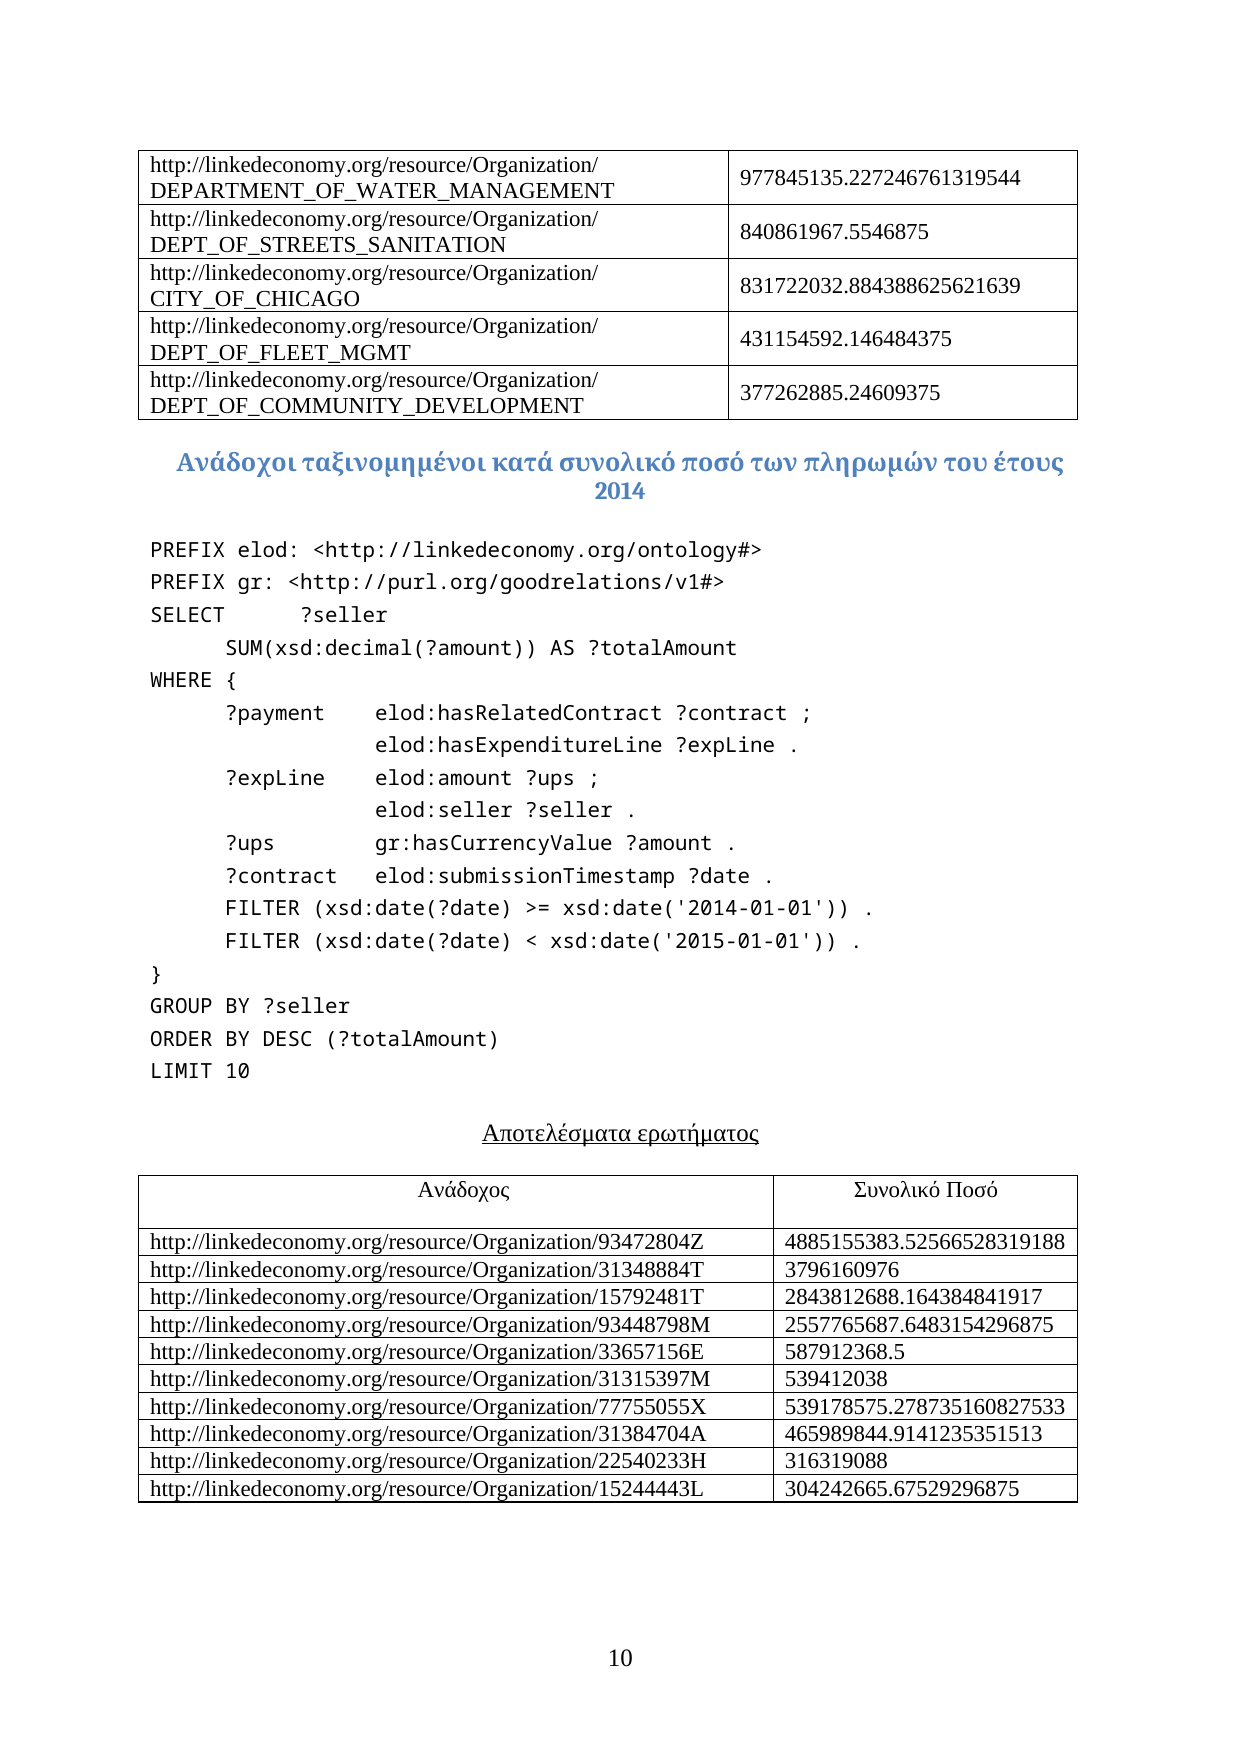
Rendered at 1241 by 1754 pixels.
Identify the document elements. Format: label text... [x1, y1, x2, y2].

text LIMIT 10 [150, 1056, 1090, 1085]
table_header Συνολικό Ποσό [774, 1176, 1077, 1227]
table_cell 831722032.884388625621639 [729, 259, 1077, 311]
table_cell http://linkedeconomy.org/resource/Organization/31384704A [139, 1420, 773, 1447]
text SUM(xsd:decimal(?amount)) AS ?totalAmount [150, 633, 1090, 661]
text WHERE { [150, 665, 1090, 694]
table_cell 465989844.9141235351513 [774, 1420, 1077, 1447]
text ORDER BY DESC (?totalAmount) [150, 1024, 1090, 1052]
table_cell 2557765687.6483154296875 [774, 1311, 1077, 1337]
table_cell 377262885.24609375 [729, 366, 1077, 419]
text SELECT ?seller [150, 600, 1090, 628]
table_cell http://linkedeconomy.org/resource/Organization/DEPT_OF_FLEET_MGMT [139, 312, 728, 365]
table_cell http://linkedeconomy.org/resource/Organization/33657156E [139, 1338, 773, 1364]
table_cell http://linkedeconomy.org/resource/Organization/93448798M [139, 1311, 773, 1337]
table_cell 431154592.146484375 [729, 312, 1077, 365]
text ?payment elod:hasRelatedContract ?contract ; [150, 698, 1090, 726]
table_cell 3796160976 [774, 1256, 1077, 1282]
table_cell http://linkedeconomy.org/resource/Organization/DEPT_OF_STREETS_SANITATION [139, 205, 728, 257]
table_cell http://linkedeconomy.org/resource/Organization/15244443L [139, 1475, 773, 1501]
table_cell http://linkedeconomy.org/resource/Organization/CITY_OF_CHICAGO [139, 259, 728, 311]
text elod:seller ?seller . [150, 796, 1090, 824]
text ?expLine elod:amount ?ups ; [150, 763, 1090, 791]
table_cell http://linkedeconomy.org/resource/Organization/DEPT_OF_COMMUNITY_DEVELOPMENT [139, 366, 728, 419]
table_cell http://linkedeconomy.org/resource/Organization/31348884T [139, 1256, 773, 1282]
text } [150, 959, 1090, 987]
table_cell http://linkedeconomy.org/resource/Organization/31315397M [139, 1365, 773, 1392]
text ?contract elod:submissionTimestamp ?date . [150, 861, 1090, 889]
table_cell http://linkedeconomy.org/resource/Organization/DEPARTMENT_OF_WATER_MANAGEMENT [139, 151, 728, 204]
table_cell 4885155383.52566528319188 [774, 1229, 1077, 1255]
text FILTER (xsd:date(?date) < xsd:date('2015-01-01')) . [150, 926, 1090, 954]
text ?ups gr:hasCurrencyValue ?amount . [150, 828, 1090, 857]
text GROUP BY ?seller [150, 991, 1090, 1020]
table_cell 316319088 [774, 1448, 1077, 1474]
table_cell 840861967.5546875 [729, 205, 1077, 257]
text FILTER (xsd:date(?date) >= xsd:date('2014-01-01')) . [150, 893, 1090, 922]
table_cell http://linkedeconomy.org/resource/Organization/93472804Z [139, 1229, 773, 1255]
text Αποτελέσματα ερωτήματος [150, 1118, 1090, 1147]
table_cell 304242665.67529296875 [774, 1475, 1077, 1501]
table_cell 587912368.5 [774, 1338, 1077, 1364]
table_cell http://linkedeconomy.org/resource/Organization/22540233H [139, 1448, 773, 1474]
table_cell http://linkedeconomy.org/resource/Organization/15792481T [139, 1283, 773, 1309]
text PREFIX elod: <http://linkedeconomy.org/ontology#> [150, 535, 1090, 563]
table_header Ανάδοχος [139, 1176, 773, 1227]
table_cell 539412038 [774, 1365, 1077, 1392]
table_cell http://linkedeconomy.org/resource/Organization/77755055X [139, 1393, 773, 1419]
table_cell 977845135.227246761319544 [729, 151, 1077, 204]
text PREFIX gr: <http://purl.org/goodrelations/v1#> [150, 567, 1090, 596]
subtitle Ανάδοχοι ταξινομημένοι κατά συνολικό ποσό των πληρωμών του έτους 2014 [150, 448, 1090, 506]
text elod:hasExpenditureLine ?expLine . [150, 730, 1090, 759]
table_cell 2843812688.164384841917 [774, 1283, 1077, 1309]
table_cell 539178575.278735160827533 [774, 1393, 1077, 1419]
